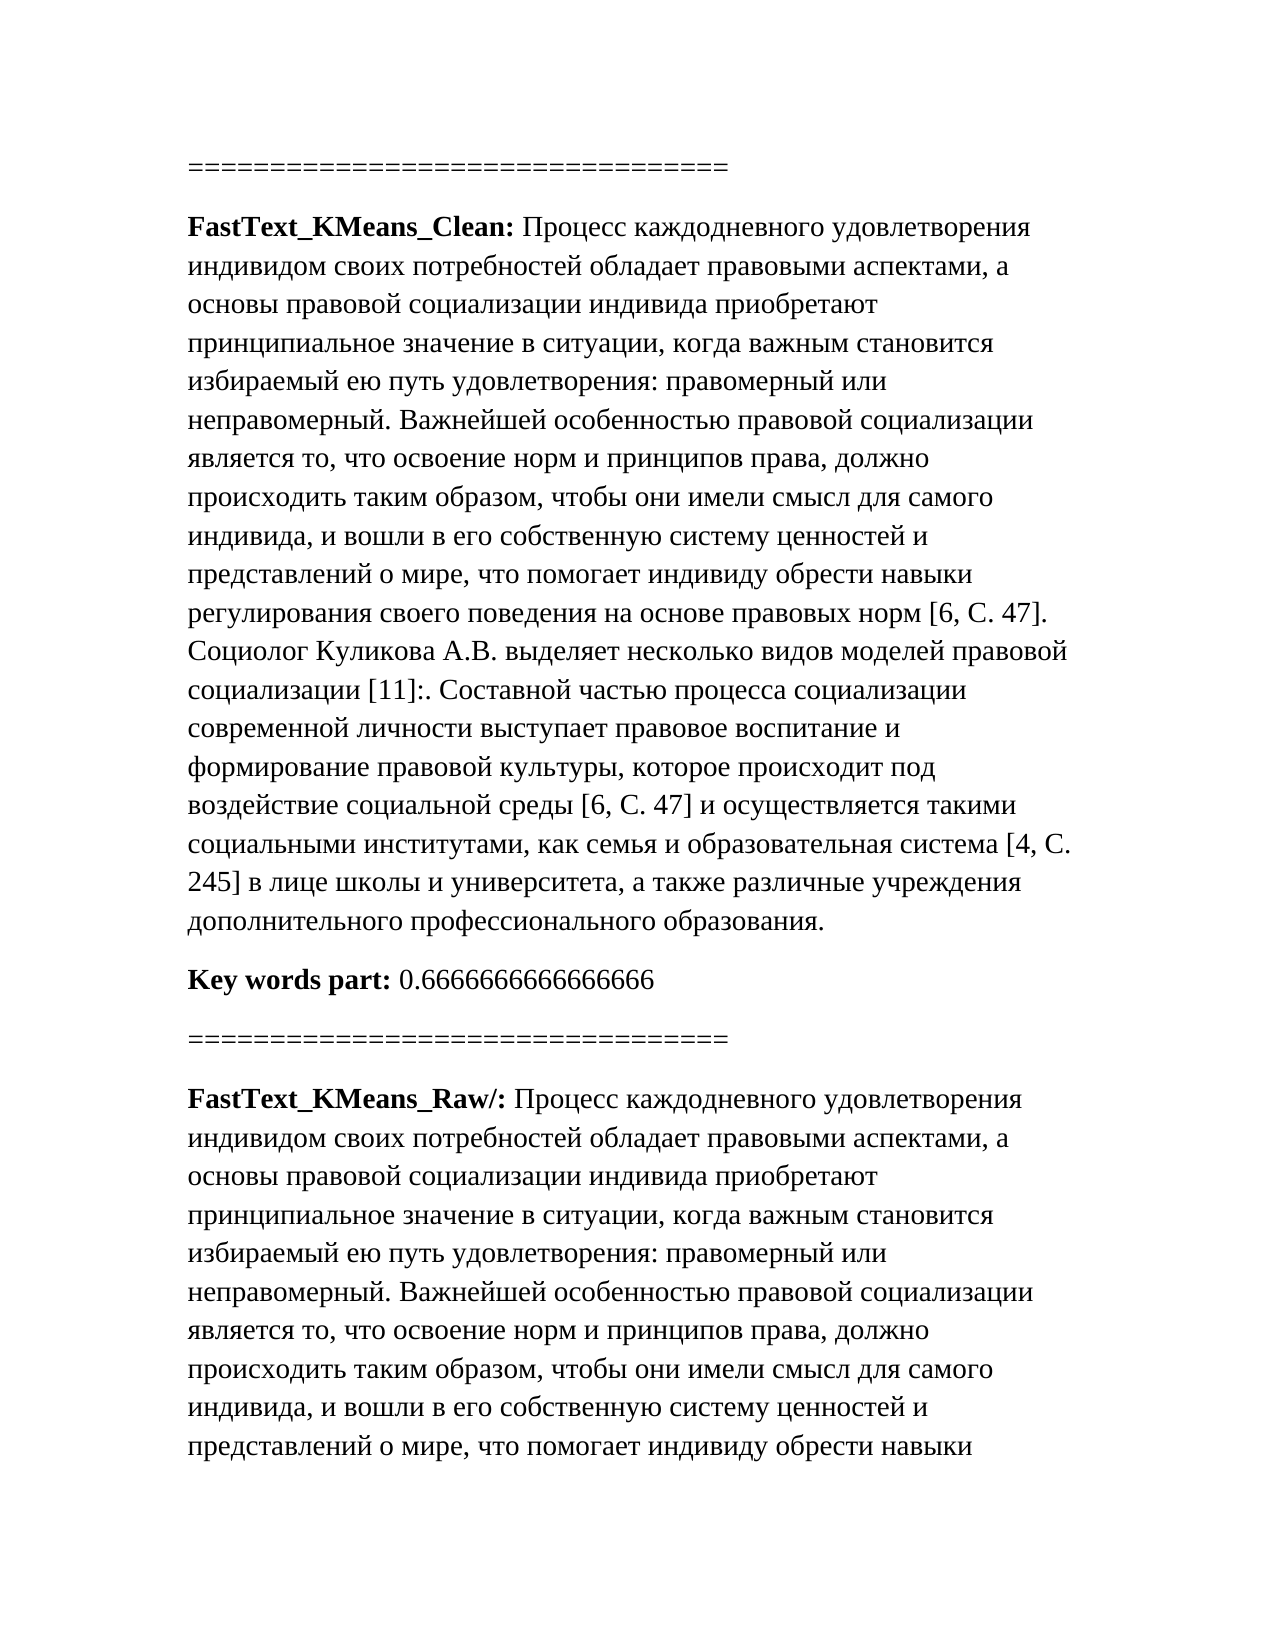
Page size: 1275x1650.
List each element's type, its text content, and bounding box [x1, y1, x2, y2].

text FastText_KMeans_Clean: Процесс каждодневного удовлетворения индивидом своих потребностей обладает правовыми аспектами, а основы правовой социализации индивида приобретают принципиальное значение в ситуации, когда важным становится избираемый ею путь удовлетворения: правомерный или неправомерный. Важнейшей особенностью правовой социализации является то, что освоение норм и принципов права, должно происходить таким образом, чтобы они имели смысл для самого индивида, и вошли в его собственную систему ценностей и представлений о мире, что помогает индивиду обрести навыки регулирования своего поведения на основе правовых норм [6, С. 47]. Социолог Куликова А.В. выделяет несколько видов моделей правовой социализации [11]:. Составной частью процесса социализации современной личности выступает правовое воспитание и формирование правовой культуры, которое происходит под воздействие социальной среды [6, С. 47] и осуществляется такими социальными институтами, как семья и образовательная система [4, С. 245] в лице школы и университета, а также различные учреждения дополнительного профессионального образования. [187, 209, 1087, 937]
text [187, 1081, 1087, 1462]
text ================================= [187, 150, 1087, 183]
text Key words part: 0.6666666666666666 [187, 962, 1087, 996]
text ================================= [187, 1022, 1087, 1055]
